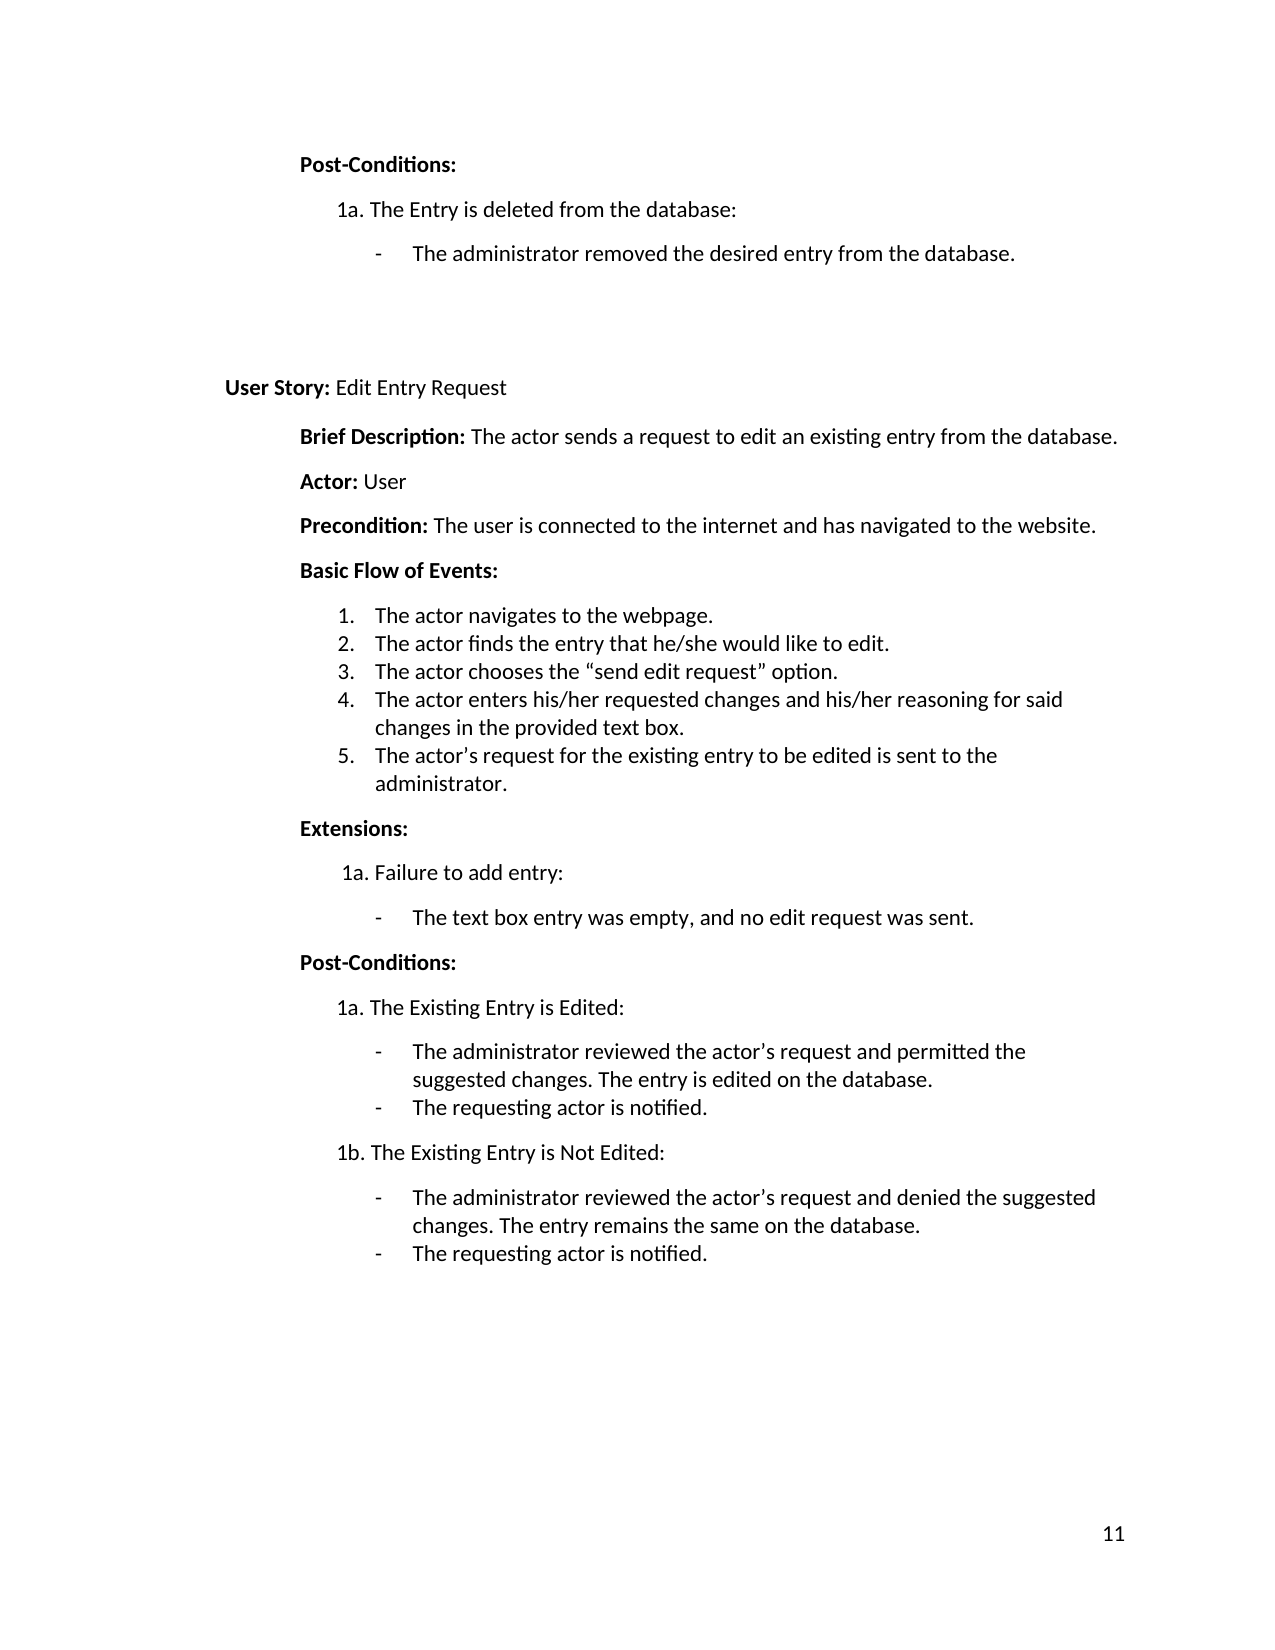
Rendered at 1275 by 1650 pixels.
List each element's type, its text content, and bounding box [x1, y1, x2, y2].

text Actor: User [300, 467, 1125, 495]
text 1b. The Existing Entry is Not Edited: [300, 1138, 1125, 1166]
list The requesting actor is notified. [375, 1239, 1125, 1267]
list The text box entry was empty, and no edit request was sent. [375, 903, 1125, 931]
text Extensions: [300, 814, 1125, 842]
text Precondition: The user is connected to the internet and has navigated to the website. [300, 512, 1125, 540]
text Brief Description: The actor sends a request to edit an existing entry from the database. [300, 422, 1125, 450]
list The actor navigates to the webpage. [337, 601, 1125, 629]
text 1a. The Existing Entry is Edited: [300, 993, 1125, 1021]
list The actor chooses the “send edit request” option. [337, 657, 1125, 685]
text 1a. The Entry is deleted from the database: [300, 195, 1125, 223]
list The administrator reviewed the actor’s request and permitted the suggested changes. The entry is edited on the database. [375, 1037, 1125, 1093]
list The administrator reviewed the actor’s request and denied the suggested changes. The entry remains the same on the database. [375, 1183, 1125, 1239]
list The actor’s request for the existing entry to be edited is sent to the administrator. [337, 741, 1125, 797]
list The actor enters his/her requested changes and his/her reasoning for said changes in the provided text box. [337, 685, 1125, 741]
list The actor finds the entry that he/she would like to edit. [337, 629, 1125, 657]
list The administrator removed the desired entry from the database. [375, 239, 1125, 267]
list The requesting actor is notified. [375, 1093, 1125, 1121]
text Post-Conditions: [300, 150, 1125, 178]
text 1a. Failure to add entry: [300, 858, 1125, 887]
text User Story: Edit Entry Request [225, 373, 1125, 401]
text Basic Flow of Events: [300, 556, 1125, 584]
text Post-Conditions: [300, 948, 1125, 976]
